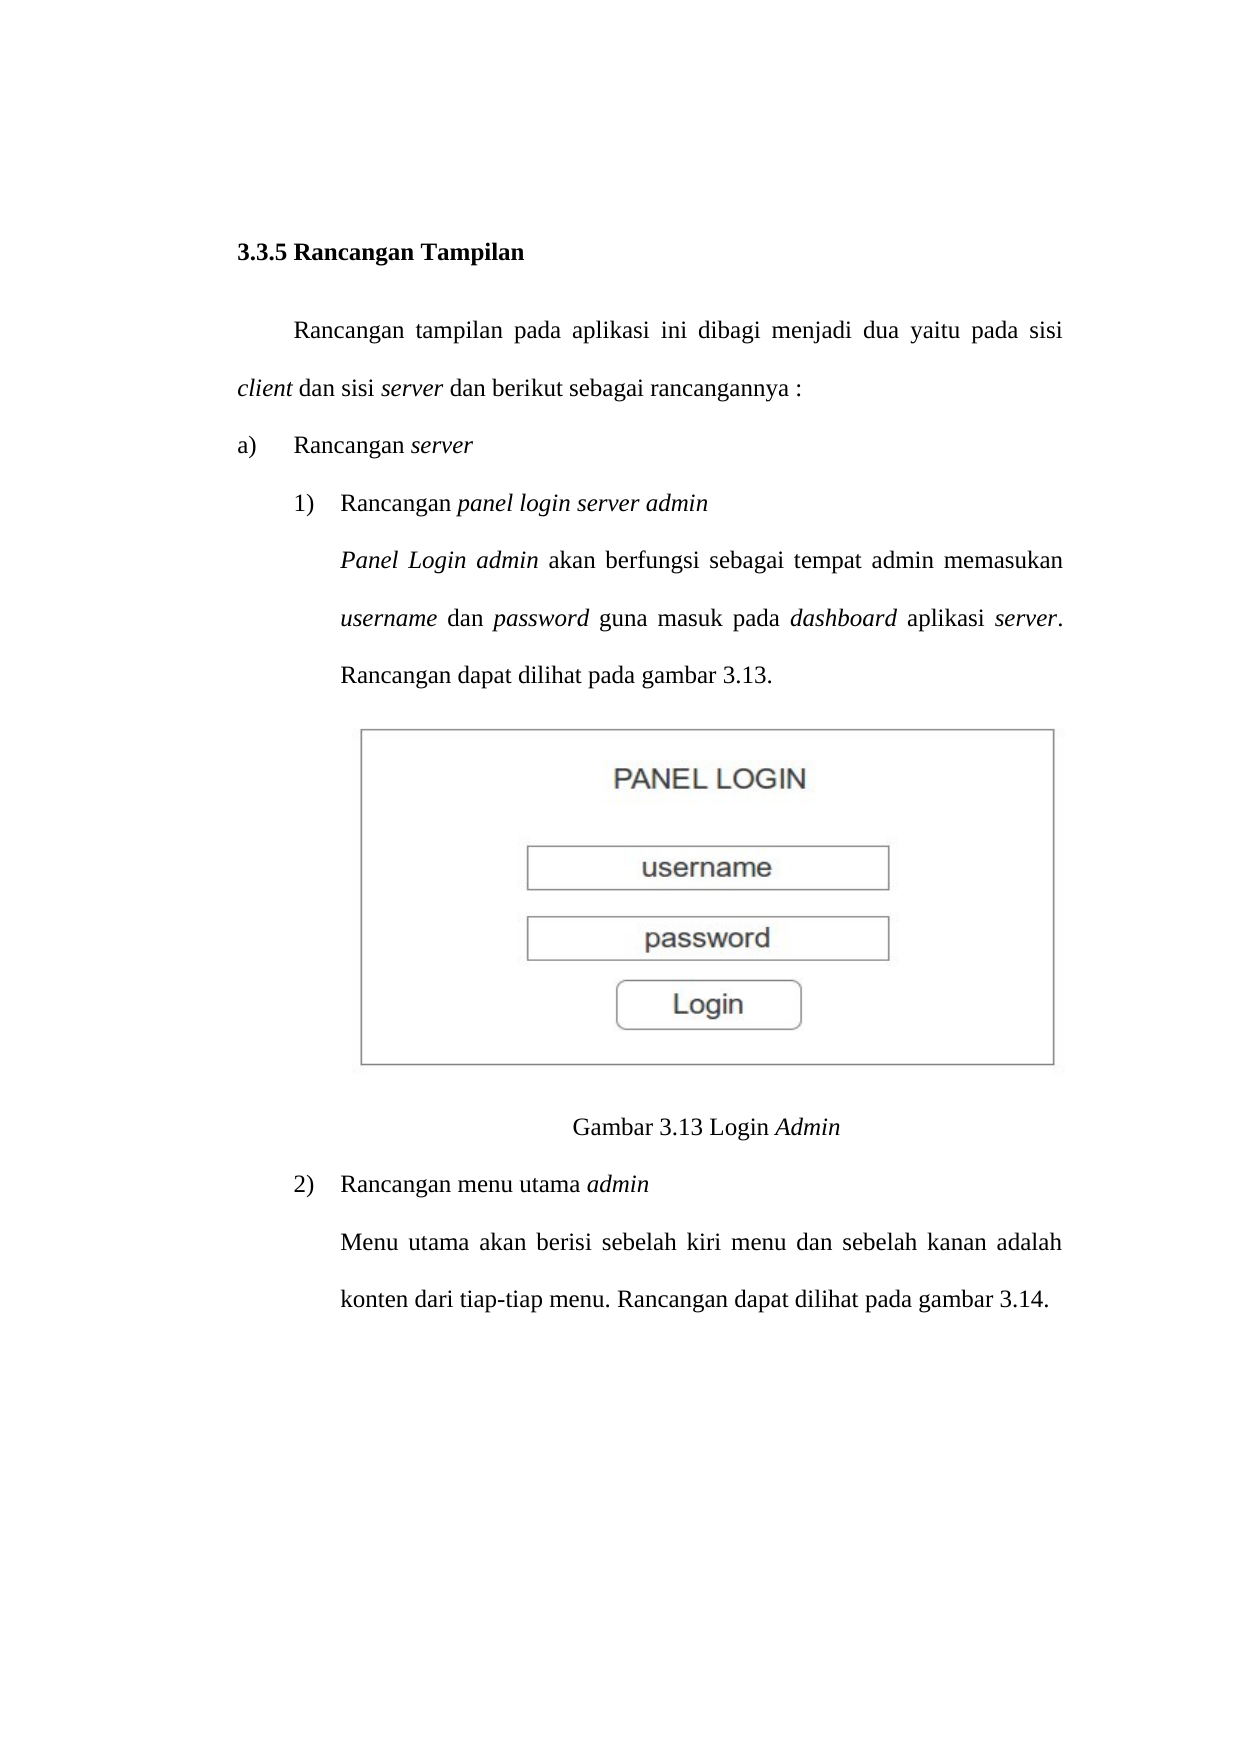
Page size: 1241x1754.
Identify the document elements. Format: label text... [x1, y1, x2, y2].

list Rancangan Tampilan [237, 237, 1063, 266]
list Menu utama akan berisi sebelah kiri menu dan sebelah kanan adalah konten dari tiap-tiap menu. Rancangan dapat dilihat pada gambar 3.14. [340, 1227, 1063, 1313]
list Rancangan server [237, 430, 1063, 459]
list Panel Login admin akan berfungsi sebagai tempat admin memasukan username dan password guna masuk pada dashboard aplikasi server. Rancangan dapat dilihat pada gambar 3.13. [340, 545, 1063, 689]
list Rancangan menu utama admin [293, 1169, 1063, 1198]
list Gambar 3.13 Login Admin [293, 1112, 1063, 1140]
picture [340, 717, 1074, 1083]
list Rancangan panel login server admin [293, 488, 1063, 517]
list Rancangan tampilan pada aplikasi ini dibagi menjadi dua yaitu pada sisi client dan sisi server dan berikut sebagai rancangannya : [237, 315, 1063, 402]
